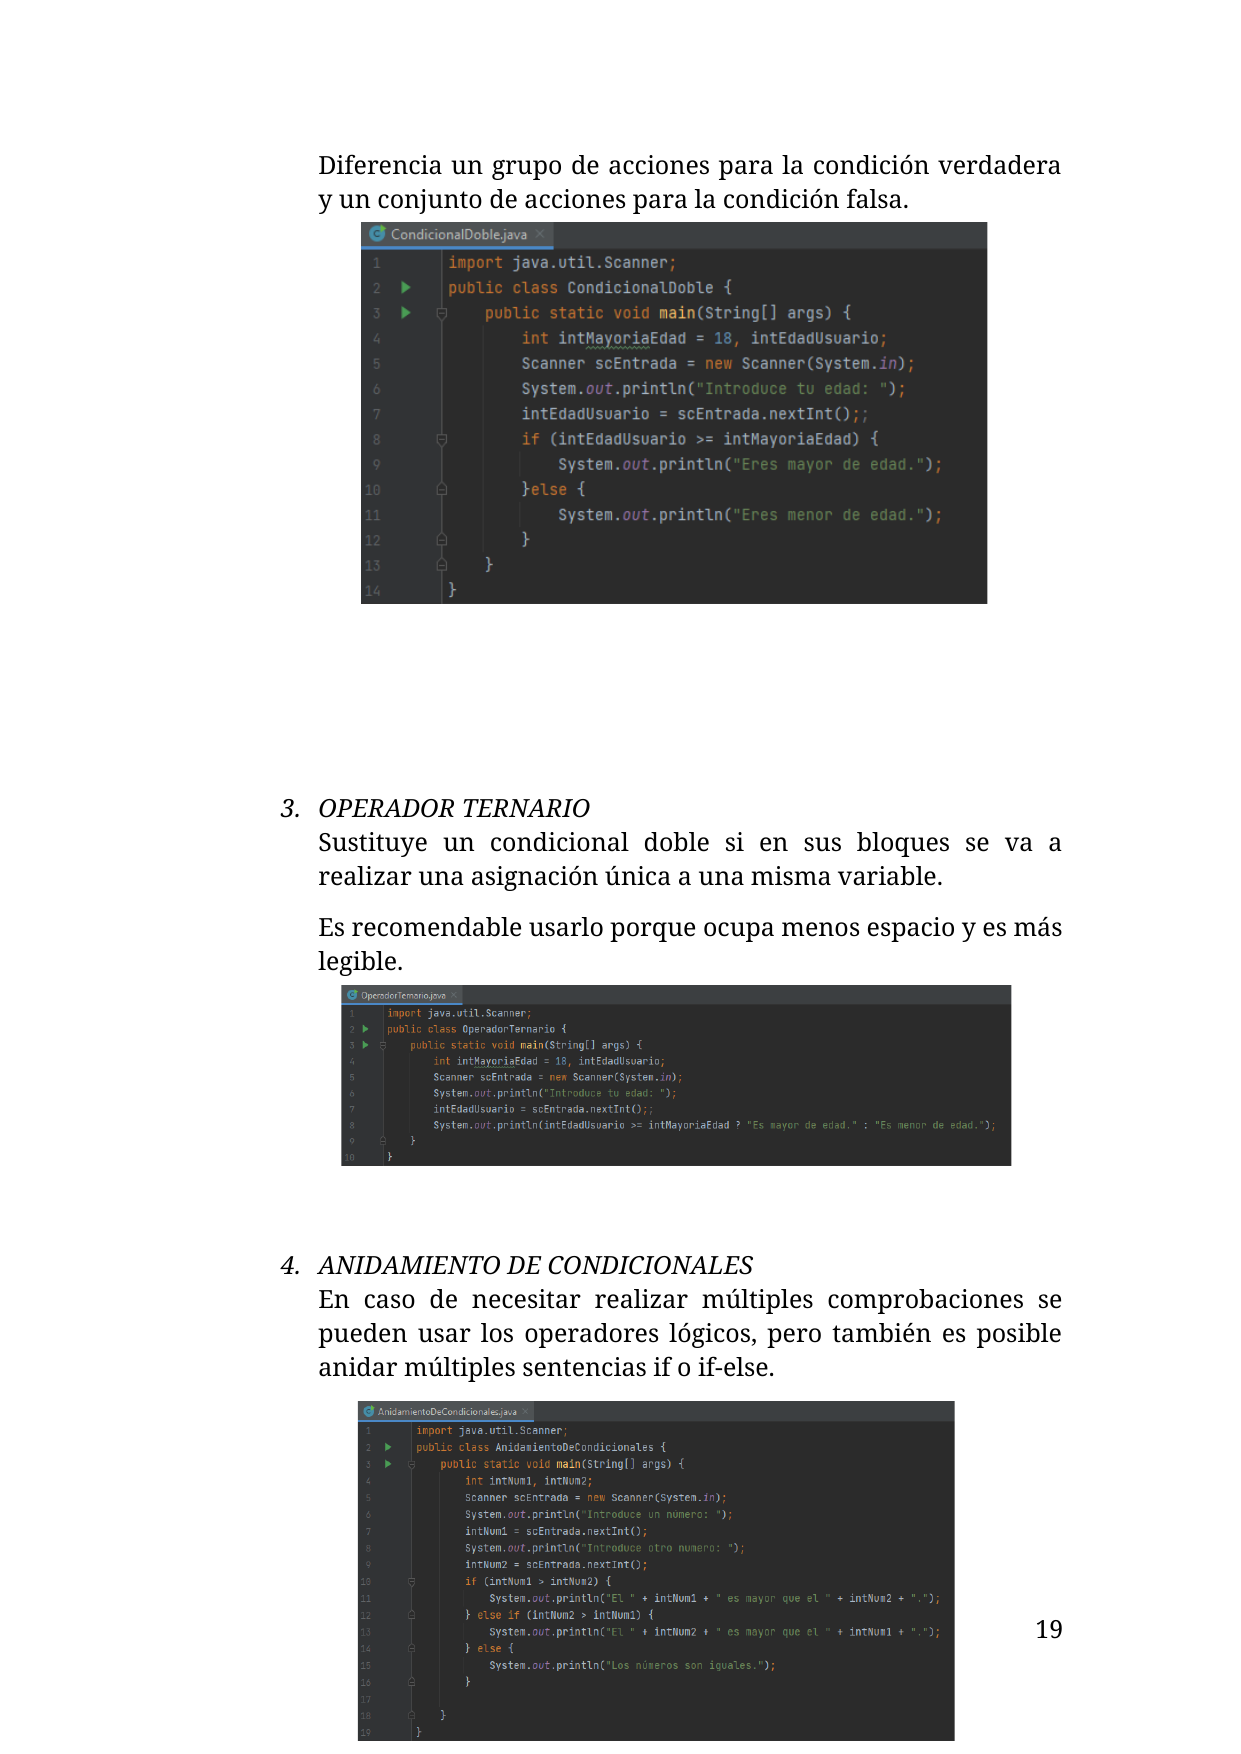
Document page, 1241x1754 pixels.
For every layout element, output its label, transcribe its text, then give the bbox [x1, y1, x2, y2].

text Es recomendable usarlo porque ocupa menos espacio y es más legible. [318, 909, 1063, 977]
list OPERADOR TERNARIO [281, 790, 1063, 824]
picture [341, 985, 1012, 1166]
text En caso de necesitar realizar múltiples comprobaciones se pueden usar los operadores lógicos, pero también es posible anidar múltiples sentencias if o if-else. [318, 1282, 1063, 1384]
list ANIDAMIENTO DE CONDICIONALES [281, 1248, 1063, 1282]
picture [357, 1401, 955, 1741]
picture [361, 222, 988, 604]
text Sustituye un condicional doble si en sus bloques se va a realizar una asignación única a una misma variable. [318, 824, 1063, 893]
text Diferencia un grupo de acciones para la condición verdadera y un conjunto de acciones para la condición falsa. [318, 148, 1063, 216]
